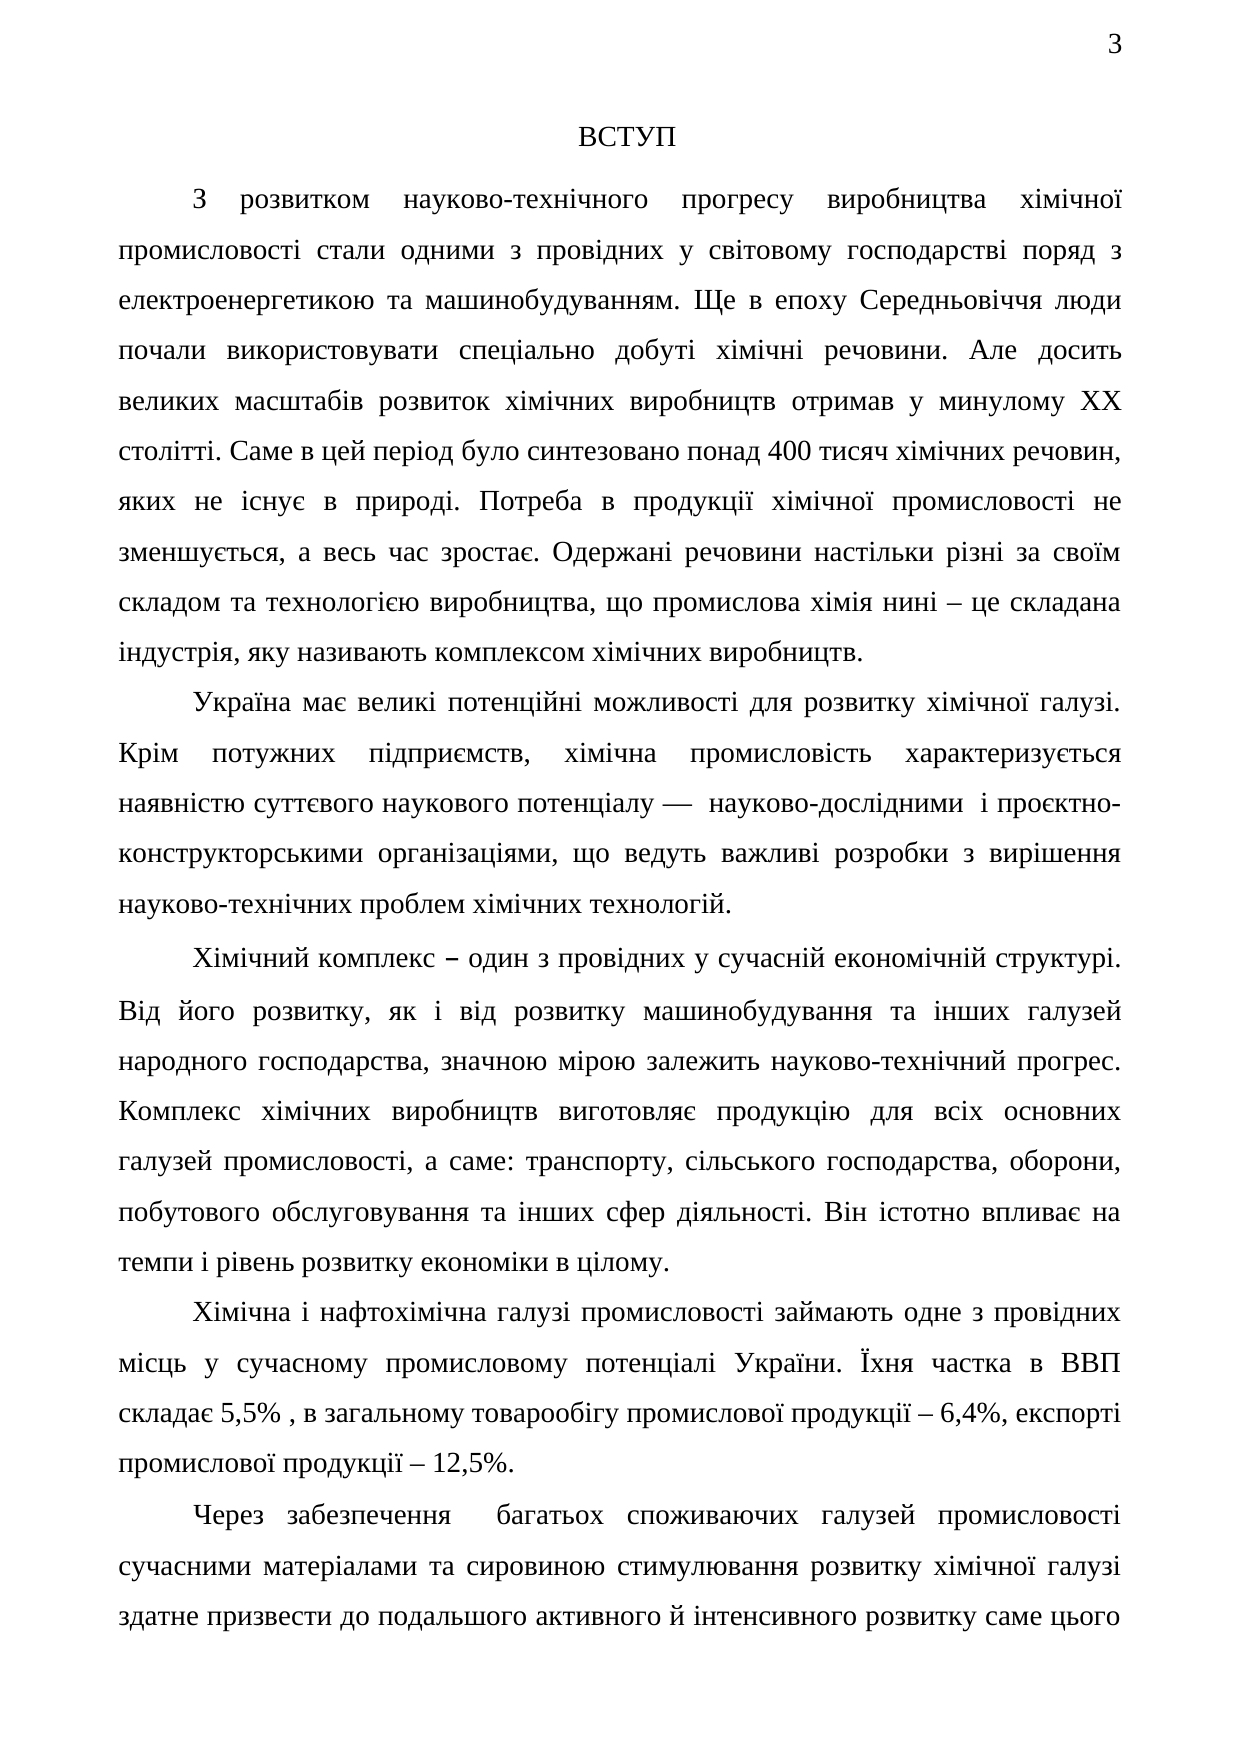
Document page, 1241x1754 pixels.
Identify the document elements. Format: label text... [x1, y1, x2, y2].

subtitle ВСТУП [132, 119, 1122, 152]
text Хімічна і нафтохімічна галузі промисловості займають одне з провідних місць у сучасному промисловому потенціалі України. Їхня частка в ВВП складає 5,5% , в загальному товарообігу промислової продукції – 6,4%, експорті промислової продукції – 12,5%. [118, 1294, 1122, 1480]
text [118, 1497, 1122, 1632]
text З розвитком науково-технічного прогресу виробництва хімічної промисловості стали одними з провідних у світовому господарстві поряд з електроенергетикою та машинобудуванням. Ще в епоху Середньовіччя люди почали використовувати спеціально добуті хімічні речовини. Але досить великих масштабів розвиток хімічних виробництв отримав у минулому ХХ столітті. Саме в цей період було синтезовано понад 400 тисяч хімічних речовин, яких не існує в природі. Потреба в продукції хімічної промисловості не зменшується, а весь час зростає. Одержані речовини настільки різні за своїм складом та технологією виробництва, що промислова хімія нині – це складана індустрія, яку називають комплексом хімічних виробництв. [118, 181, 1122, 668]
text Хімічний комплекс – один з провідних у сучасній економічній структурі. Від його розвитку, як і від розвитку машинобудування та інших галузей народного господарства, значною мірою залежить науково-технічний прогрес. Комплекс хімічних виробництв виготовляє продукцію для всіх основних галузей промисловості, а саме: транспорту, сільського господарства, оборони, побутового обслуговування та інших сфер діяльності. Він істотно впливає на темпи і рівень розвитку економіки в цілому. [118, 936, 1122, 1278]
text Україна має великі потенційні можливості для розвитку хімічної галузі. Крім потужних підприємств, хімічна промисловість характеризується наявністю суттєвого наукового потенціалу — науково-дослідними і проєктно-конструкторськими організаціями, що ведуть важливі розробки з вирішення науково-технічних проблем хімічних технологій. [118, 684, 1122, 919]
